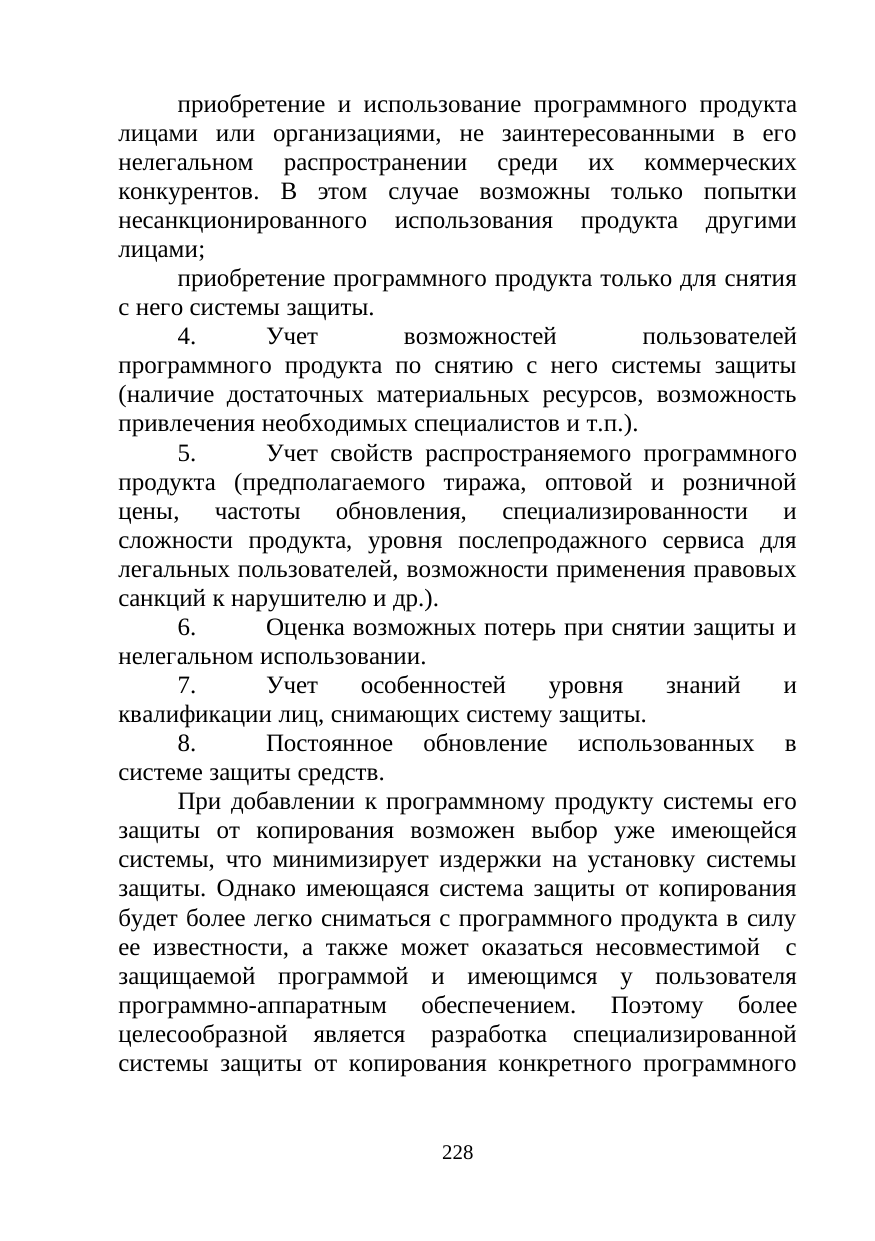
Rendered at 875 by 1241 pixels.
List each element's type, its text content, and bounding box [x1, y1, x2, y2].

text приобретение программного продукта только для снятия с него системы защиты. [118, 263, 797, 321]
list Учет особенностей уровня знаний и квалификации лиц, снимающих систему защиты. [118, 670, 797, 728]
list Оценка возможных потерь при снятии защиты и нелегальном использовании. [118, 612, 797, 670]
text приобретение и использование программного продукта лицами или организациями, не заинтересованными в его нелегальном распространении среди их коммерческих конкурентов. В этом случае возможны только попытки несанкционированного использования продукта другими лицами; [118, 89, 797, 263]
list Учет возможностей пользователей программного продукта по снятию с него системы защиты (наличие достаточных материальных ресурсов, возможность привлечения необходимых специалистов и т.п.). [118, 321, 797, 437]
list Учет свойств распространяемого программного продукта (предполагаемого тиража, оптовой и розничной цены, частоты обновления, специализированности и сложности продукта, уровня послепродажного сервиса для легальных пользователей, возможности применения правовых санкций к нарушителю и др.). [118, 437, 797, 612]
list Постоянное обновление использованных в системе защиты средств. [118, 728, 797, 786]
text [118, 786, 797, 1077]
